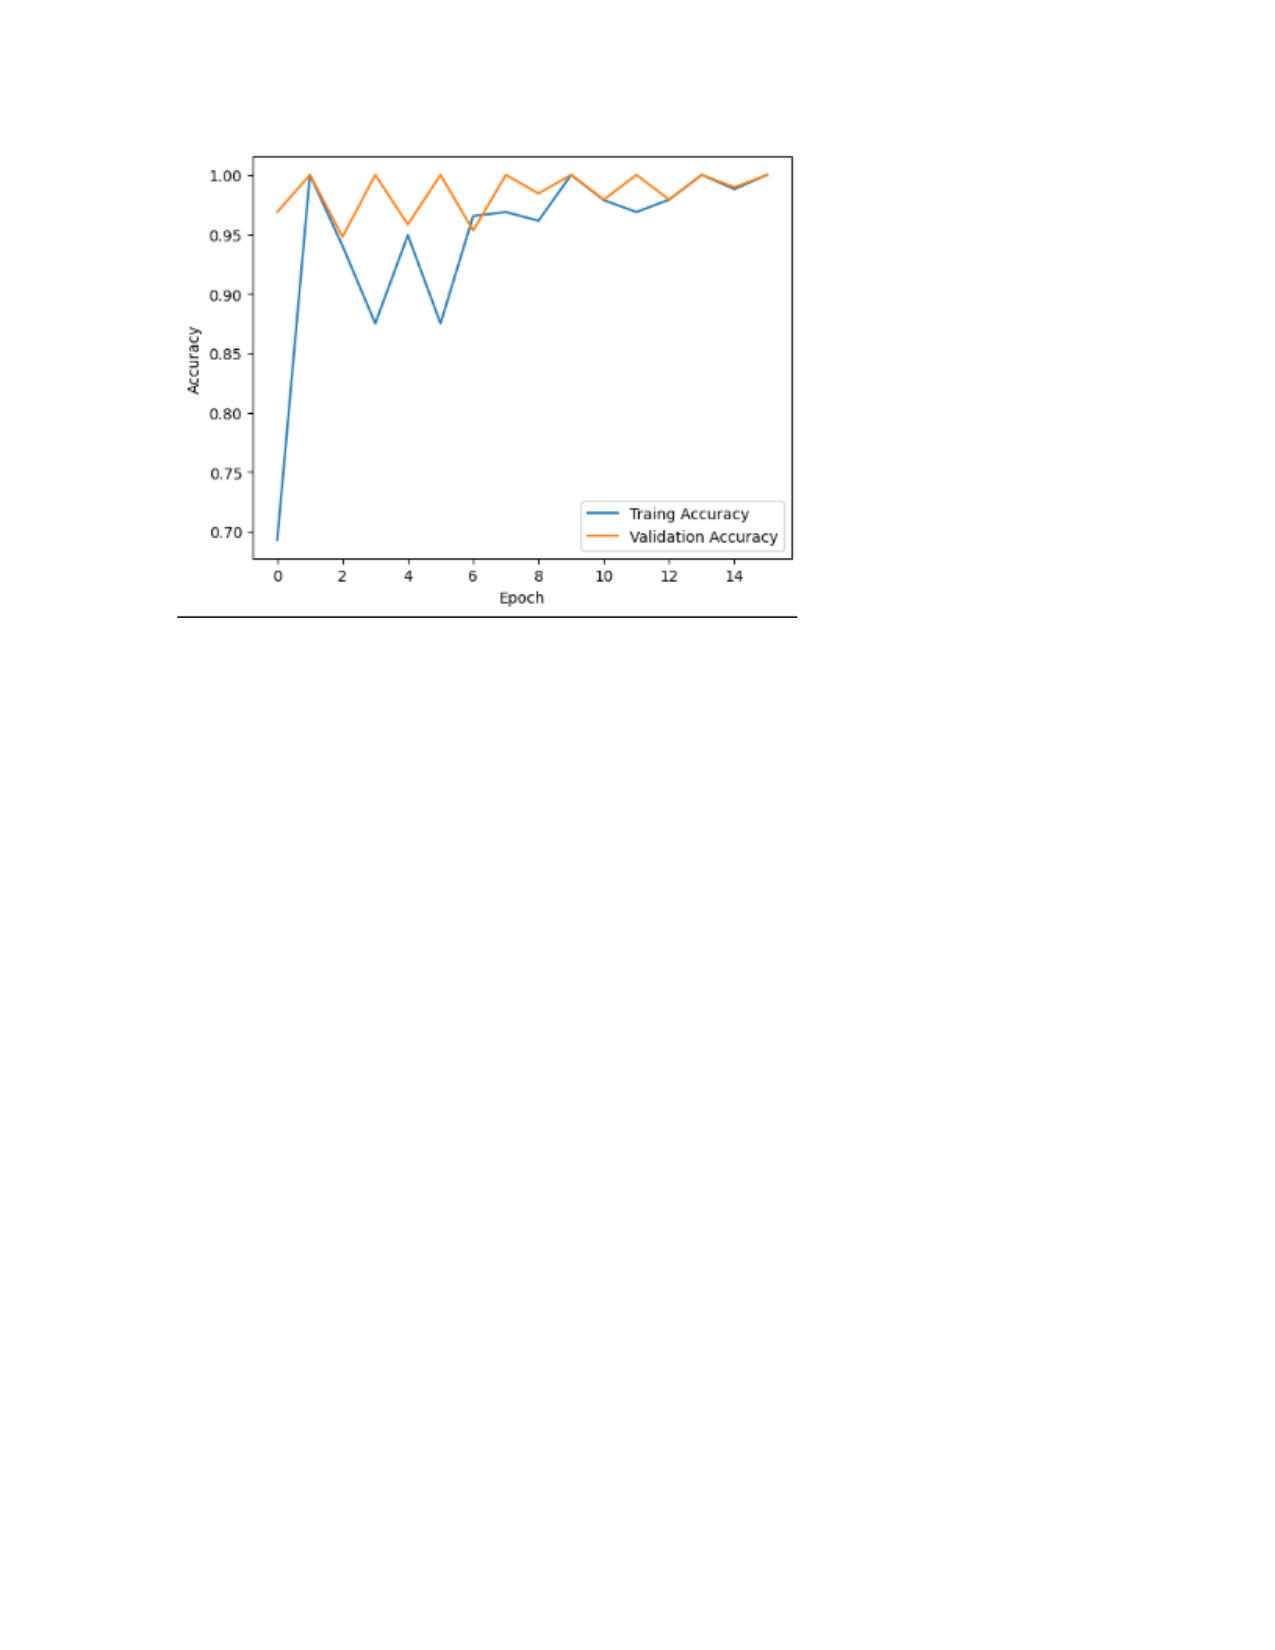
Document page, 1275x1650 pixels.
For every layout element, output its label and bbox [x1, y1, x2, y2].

picture [177, 147, 798, 618]
